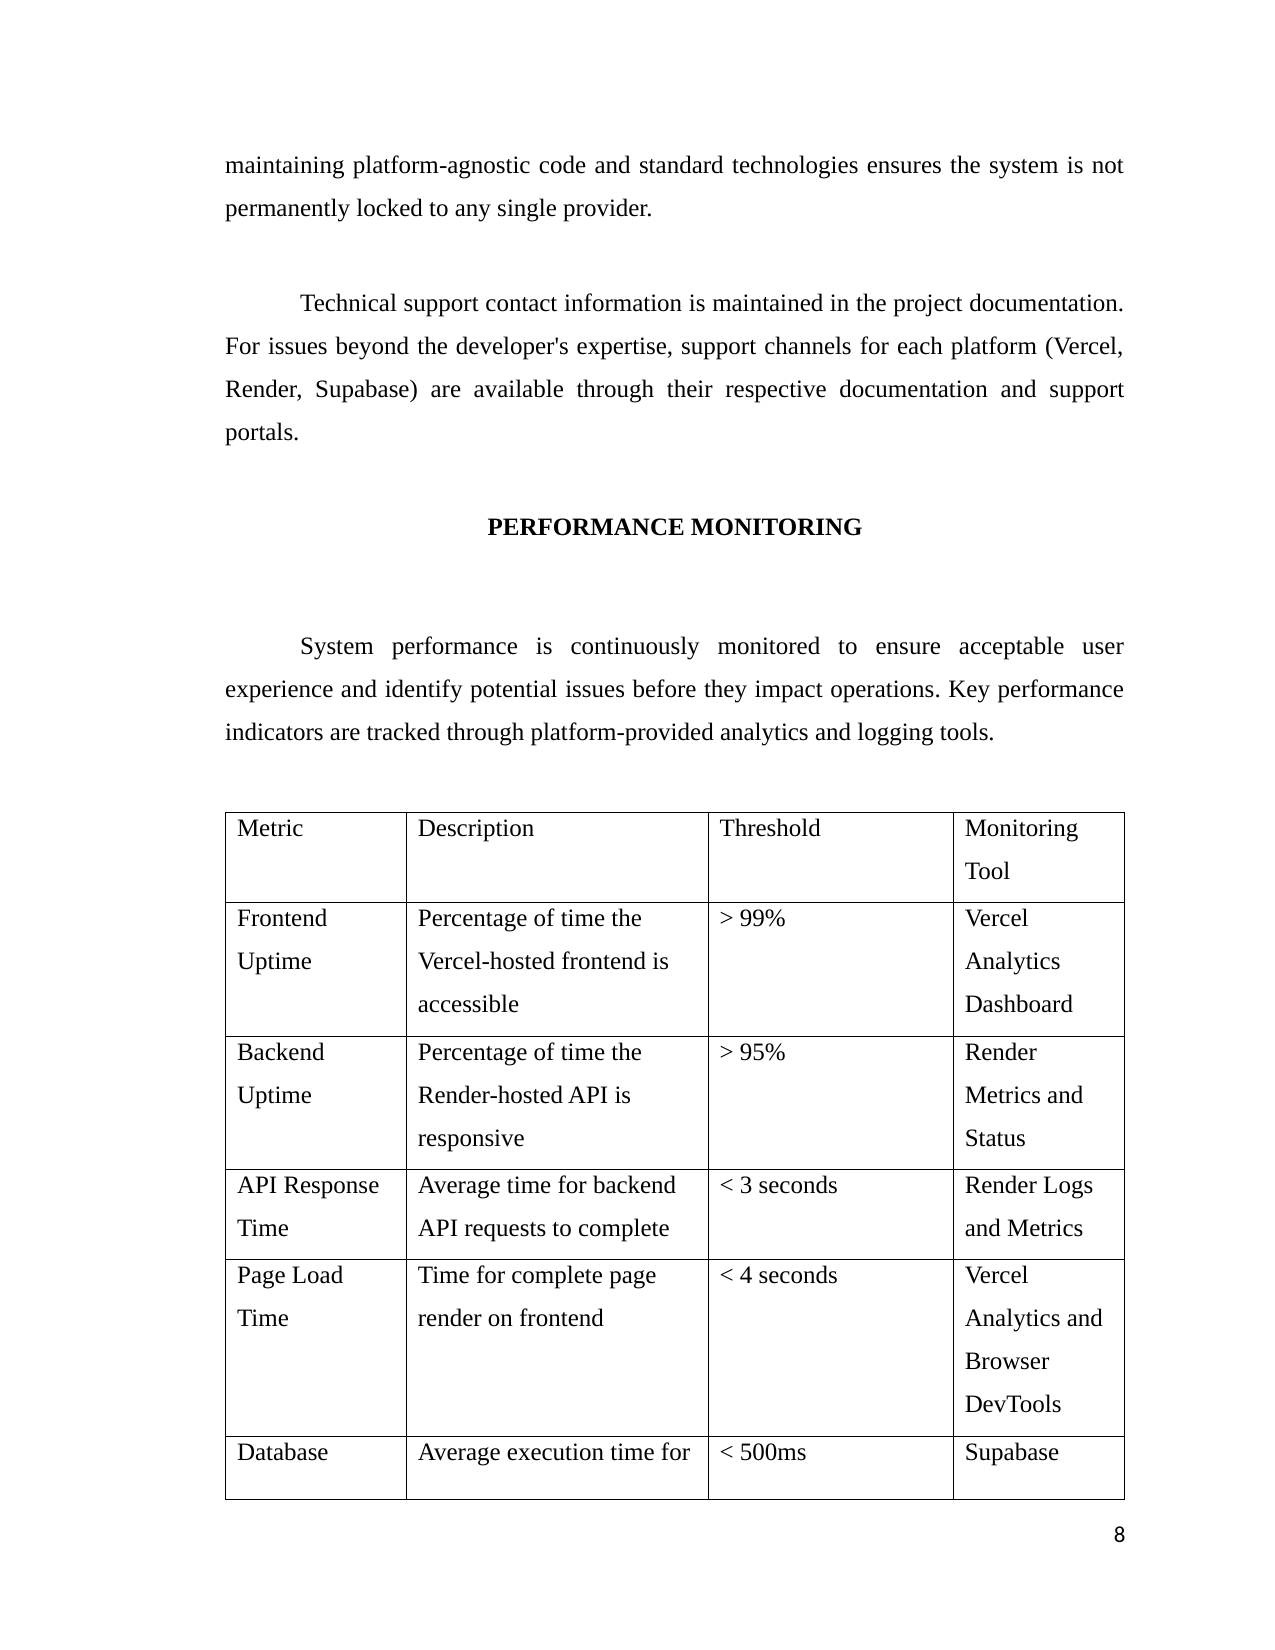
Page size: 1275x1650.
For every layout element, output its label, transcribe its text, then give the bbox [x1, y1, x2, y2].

table_header Metric [226, 813, 406, 902]
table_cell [226, 1437, 406, 1499]
table_cell Backend Uptime [226, 1037, 406, 1169]
table_cell API Response Time [226, 1170, 406, 1259]
table_cell Render Logs and Metrics [954, 1170, 1124, 1259]
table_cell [954, 1437, 1124, 1499]
table_cell Vercel Analytics and Browser DevTools [954, 1260, 1124, 1436]
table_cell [407, 1437, 708, 1499]
table_cell Frontend Uptime [226, 903, 406, 1036]
text System performance is continuously monitored to ensure acceptable user experience and identify potential issues before they impact operations. Key performance indicators are tracked through platform-provided analytics and logging tools. [225, 631, 1125, 746]
text PERFORMANCE MONITORING [225, 512, 1125, 540]
table_cell Percentage of time the Vercel-hosted frontend is accessible [407, 903, 708, 1036]
table_cell > 99% [709, 903, 953, 1036]
table_cell Time for complete page render on frontend [407, 1260, 708, 1436]
table_cell Vercel Analytics Dashboard [954, 903, 1124, 1036]
table_cell Average time for backend API requests to complete [407, 1170, 708, 1259]
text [225, 150, 1125, 222]
text Technical support contact information is maintained in the project documentation. For issues beyond the developer's expertise, support channels for each platform (Vercel, Render, Supabase) are available through their respective documentation and support portals. [225, 288, 1125, 446]
table_header Monitoring Tool [954, 813, 1124, 902]
table_cell Render Metrics and Status [954, 1037, 1124, 1169]
table_cell < 500ms [709, 1437, 953, 1499]
table_header Threshold [709, 813, 953, 902]
table_cell > 95% [709, 1037, 953, 1169]
table_header Description [407, 813, 708, 902]
table_cell < 4 seconds [709, 1260, 953, 1436]
table_cell Page Load Time [226, 1260, 406, 1436]
table_cell < 3 seconds [709, 1170, 953, 1259]
table_cell Percentage of time the Render-hosted API is responsive [407, 1037, 708, 1169]
